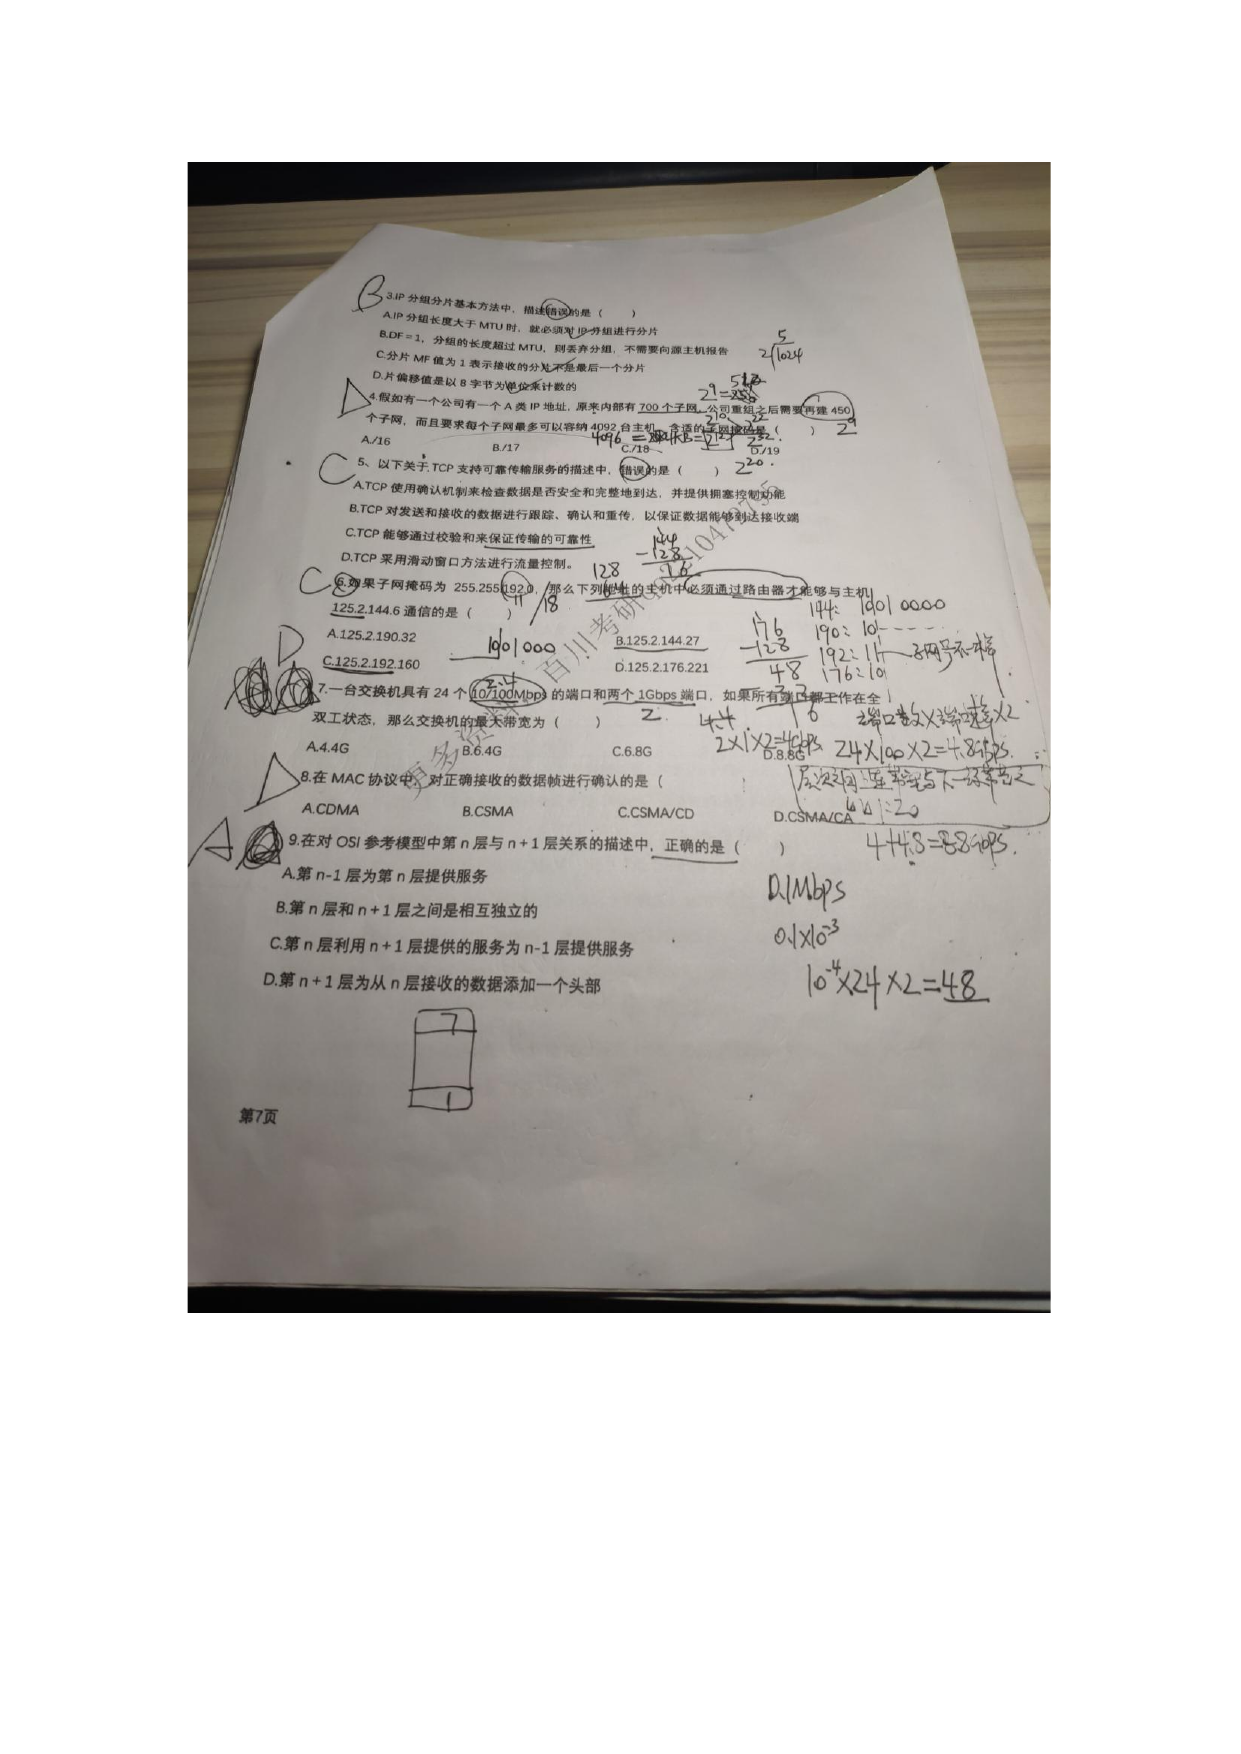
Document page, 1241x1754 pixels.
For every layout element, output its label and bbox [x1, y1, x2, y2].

picture [187, 162, 1051, 1313]
